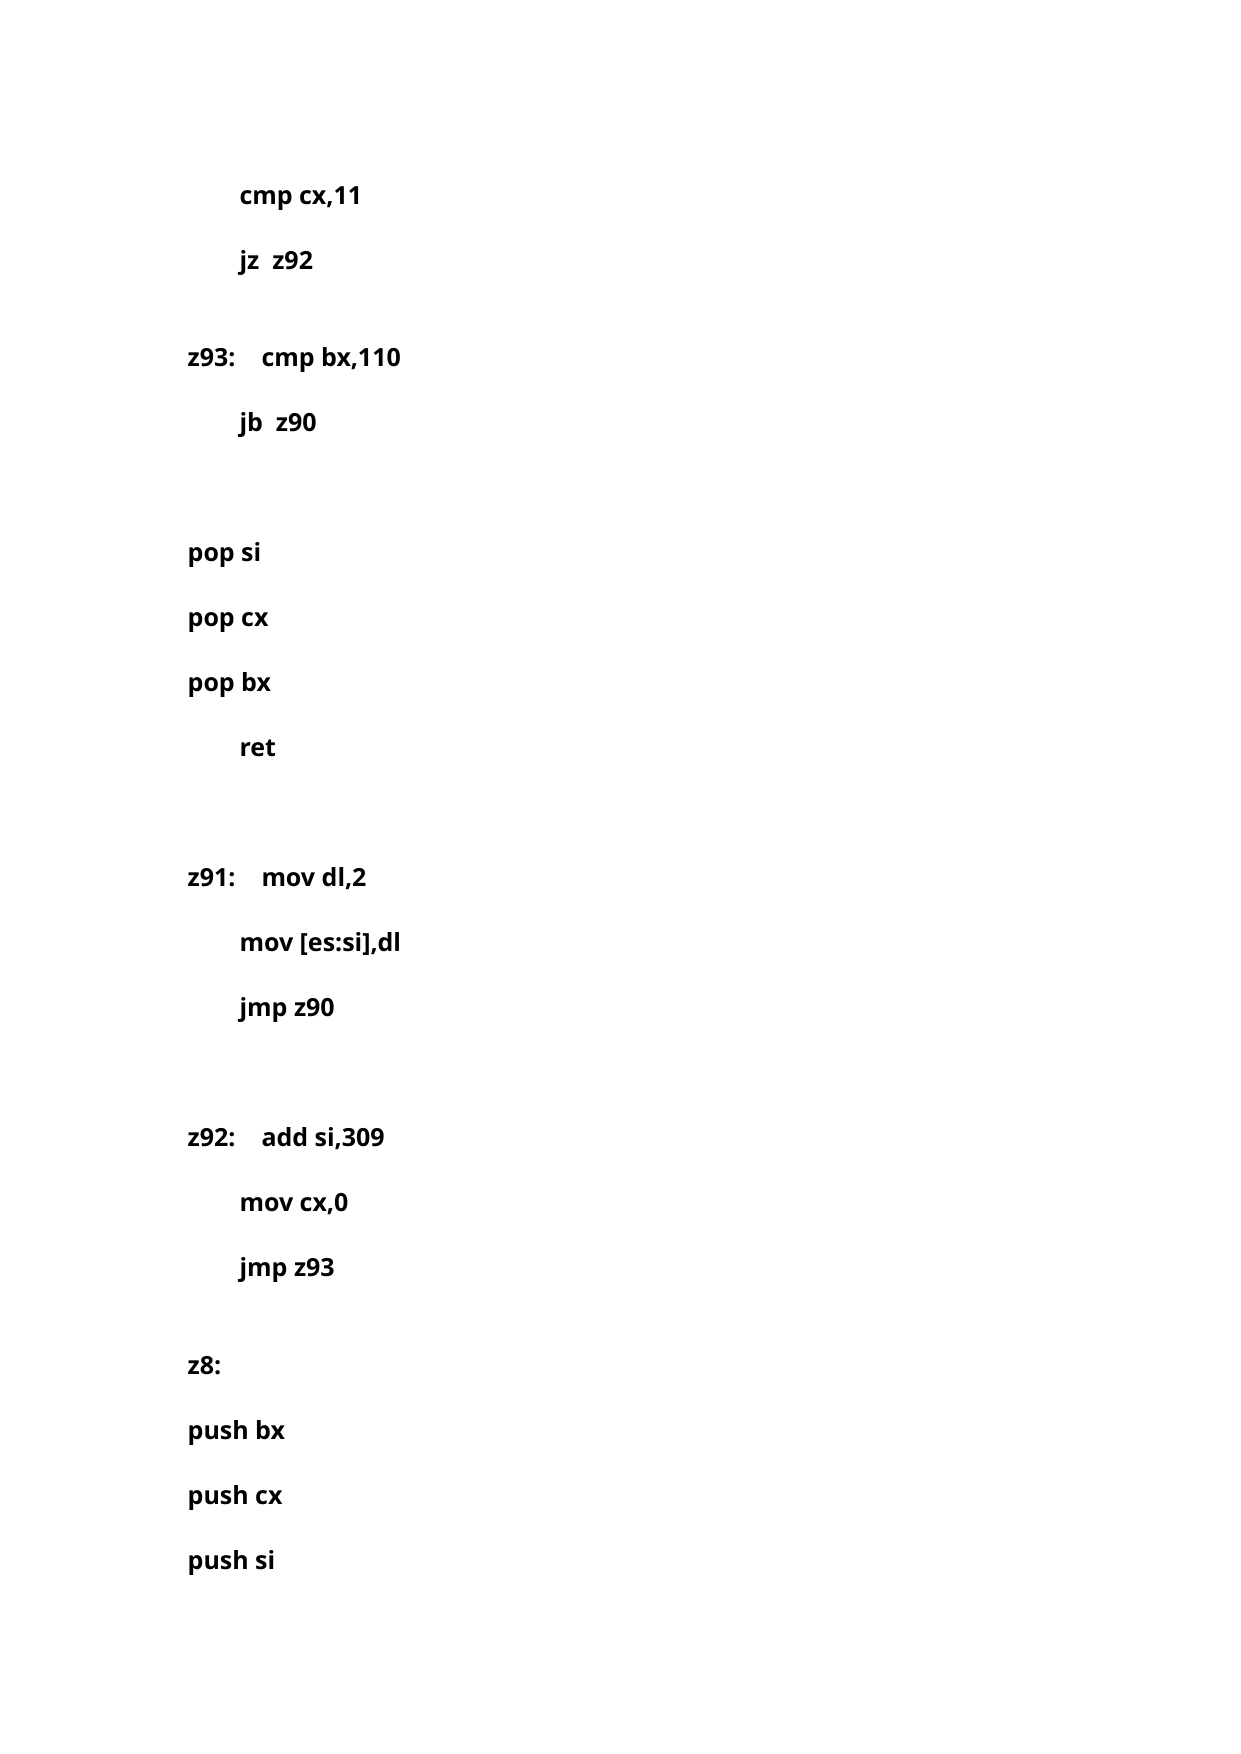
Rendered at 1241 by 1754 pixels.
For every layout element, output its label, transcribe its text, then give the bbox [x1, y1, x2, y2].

list mov cx,0 [187, 1169, 1053, 1234]
list jmp z93 [187, 1234, 1053, 1299]
list pop si [187, 519, 1053, 584]
list push cx [187, 1462, 1053, 1527]
list z93: cmp bx,110 [187, 324, 1053, 389]
list pop cx [187, 584, 1053, 649]
list jz z92 [187, 227, 1053, 292]
list pop bx [187, 649, 1053, 714]
list push bx [187, 1397, 1053, 1462]
list push si [187, 1527, 1053, 1592]
list z91: mov dl,2 [187, 844, 1053, 909]
list mov [es:si],dl [187, 909, 1053, 974]
list jmp z90 [187, 974, 1053, 1039]
list z92: add si,309 [187, 1104, 1053, 1169]
list jb z90 [187, 389, 1053, 454]
list ret [187, 714, 1053, 779]
list z8: [187, 1332, 1053, 1397]
list cmp cx,11 [187, 162, 1053, 227]
